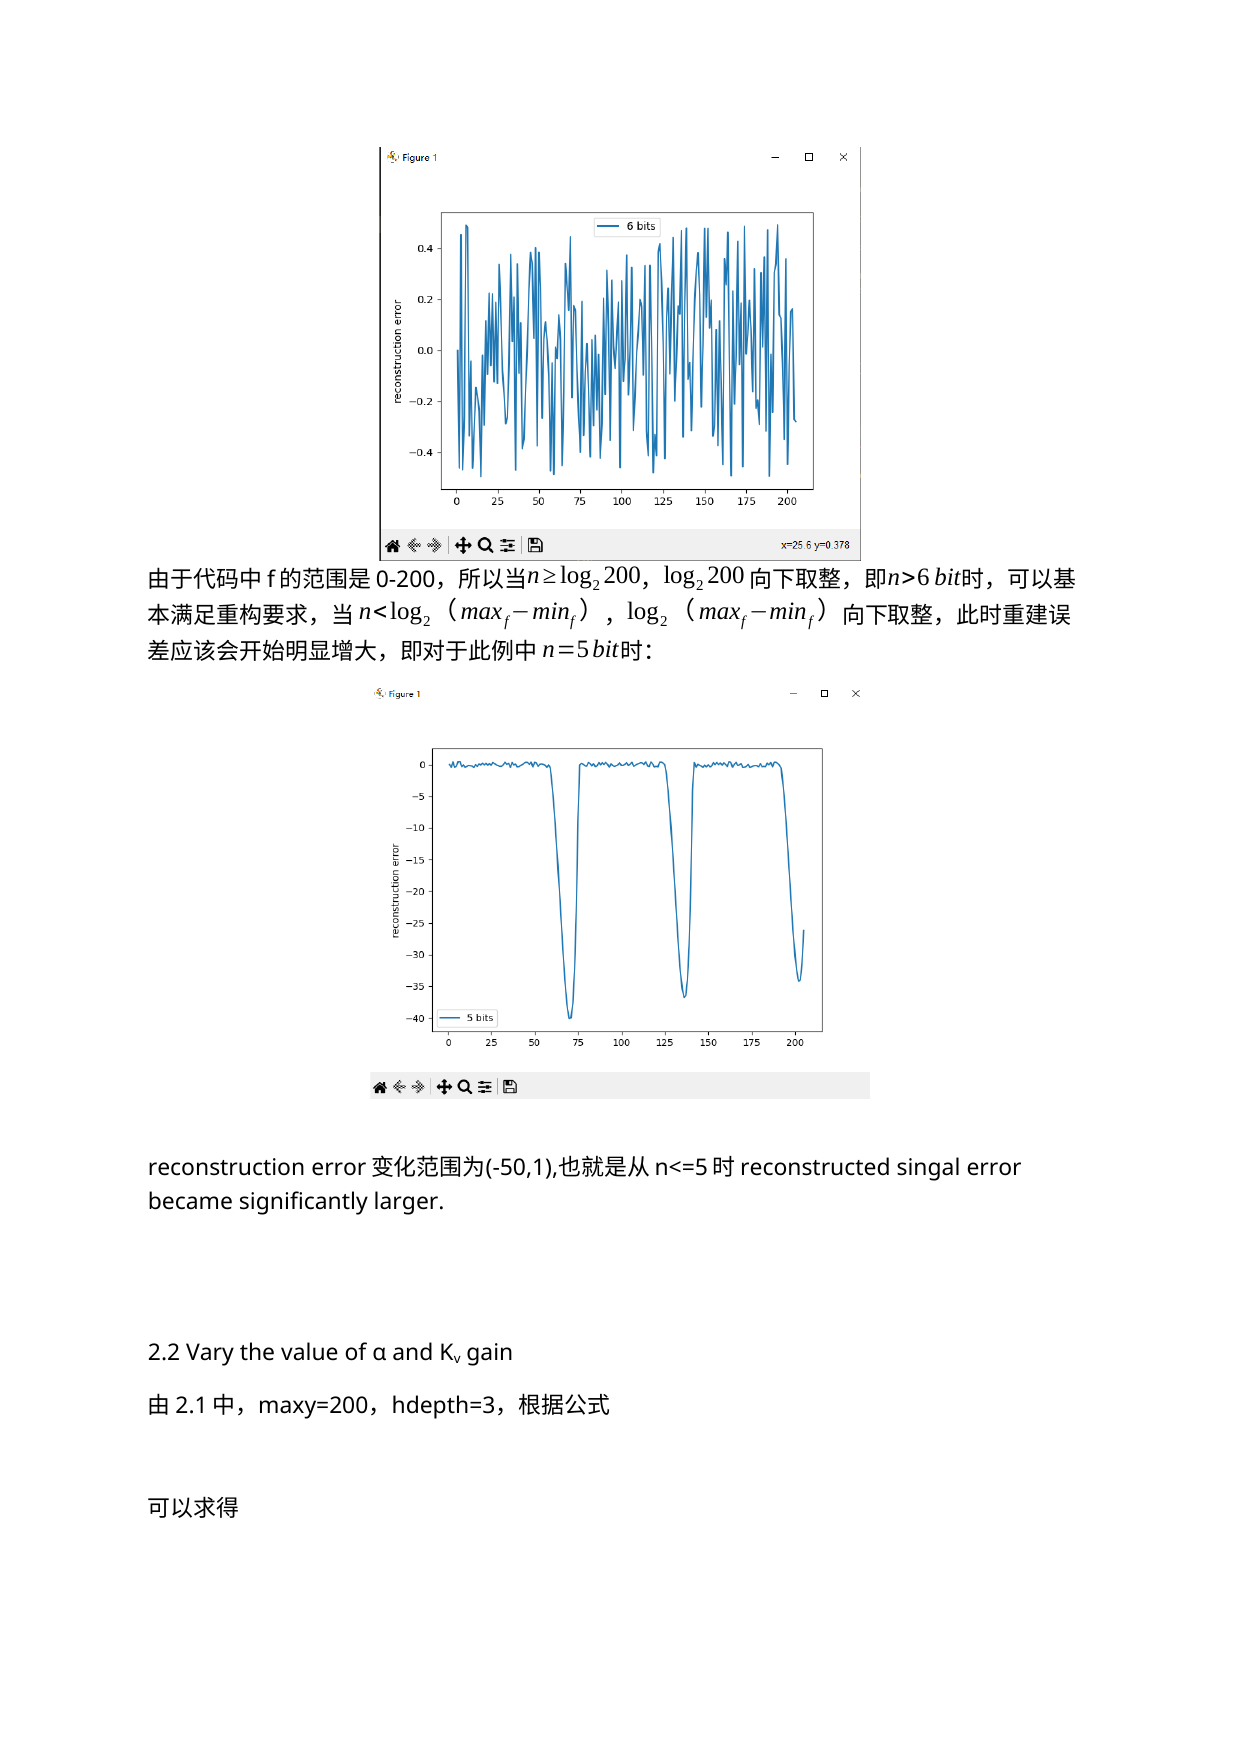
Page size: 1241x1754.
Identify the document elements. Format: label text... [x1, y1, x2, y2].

text 由2.1中，maxy=200，hdepth=3，根据公式 [148, 1387, 1093, 1420]
picture [370, 685, 870, 1099]
text 可以求得 [148, 1490, 1093, 1523]
text 由于代码中f的范围是0-200，所以当， 向下取整，即时，可以基本满足重构要求，当 ，向下取整，此时重建误差应该会开始明显增大，即对于此例中 时： [148, 561, 1093, 666]
picture [379, 147, 861, 561]
text 2.2 Vary the value of α and Kv gain [148, 1336, 1093, 1367]
text reconstruction error变化范围为(-50,1),也就是从n<=5时reconstructed singal error became significantly larger. [148, 1149, 1093, 1216]
